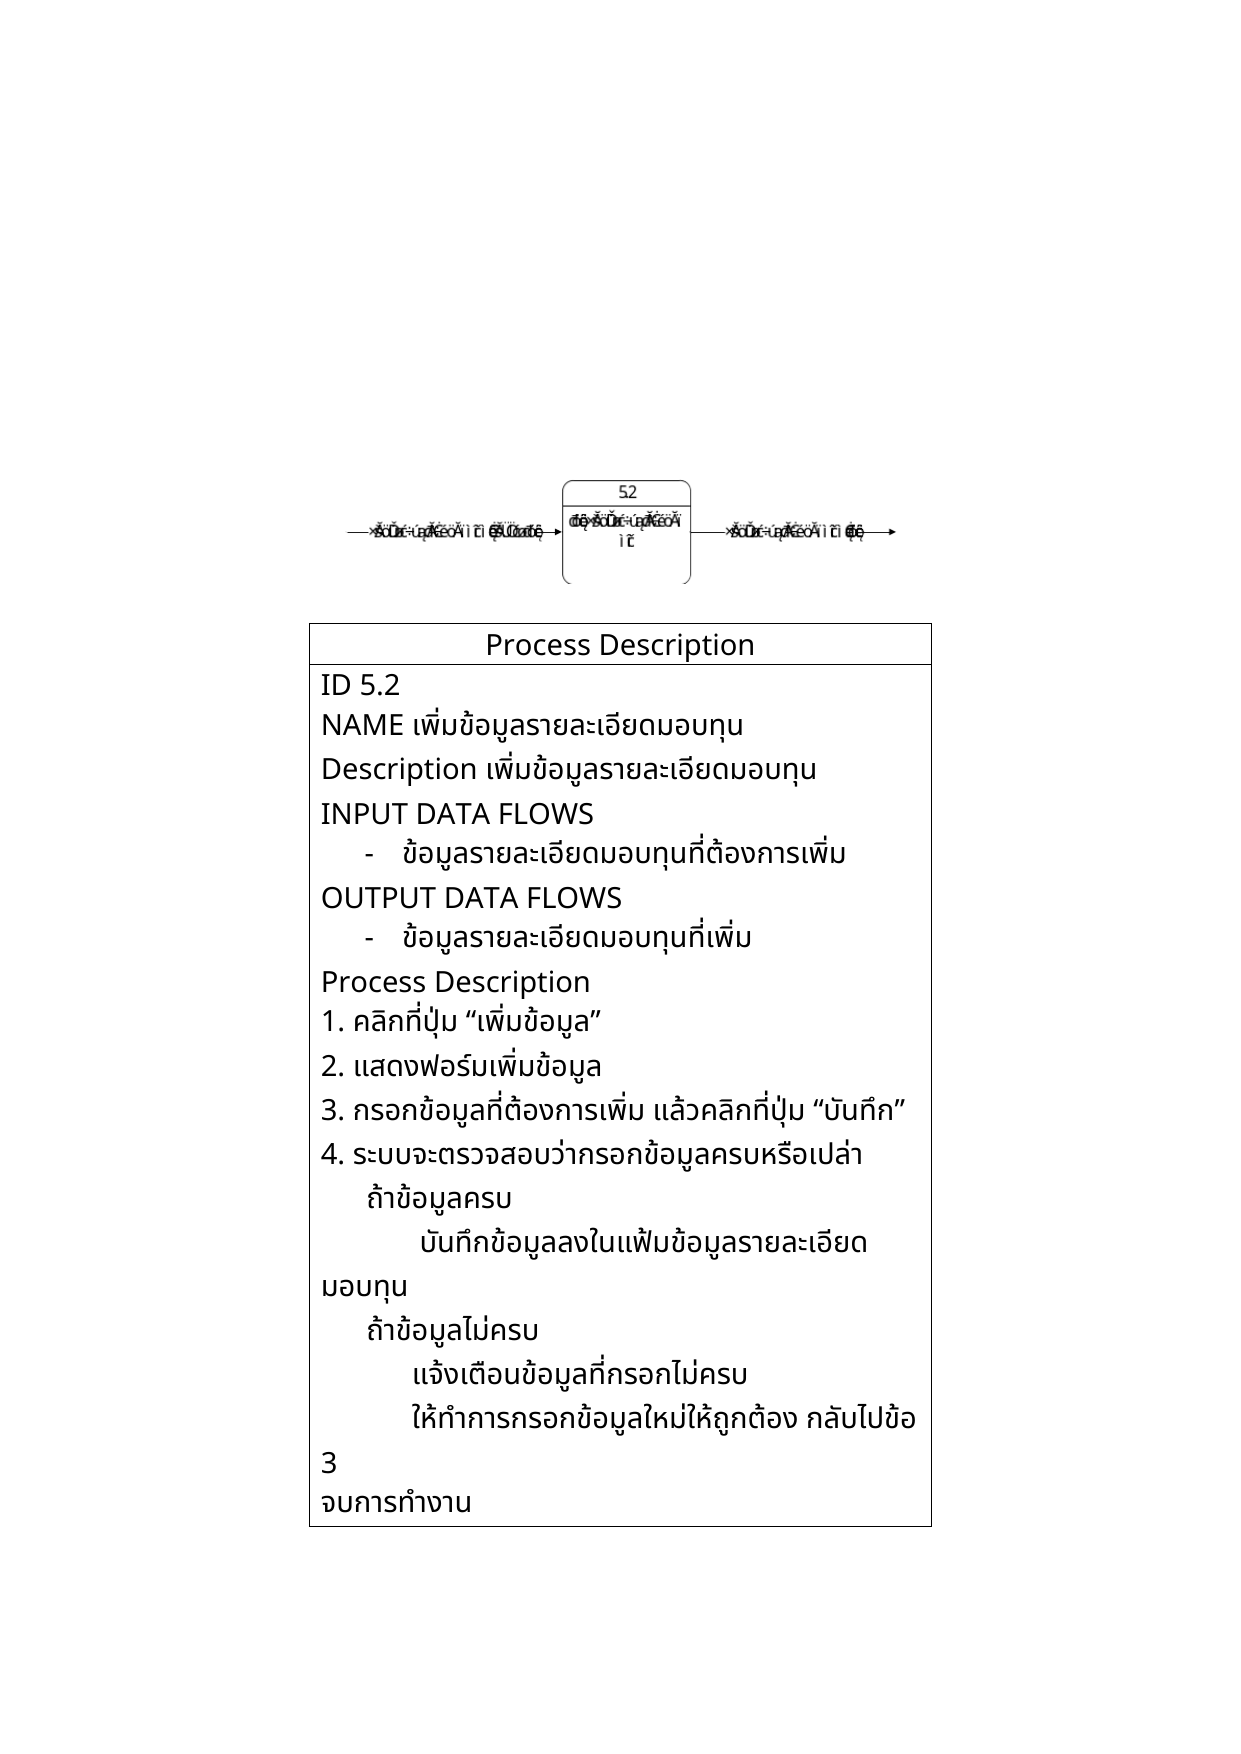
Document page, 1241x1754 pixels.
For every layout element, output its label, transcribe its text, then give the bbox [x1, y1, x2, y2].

table_cell ID 5.2 NAME เพิ่มข้อมูลรายละเอียดมอบทุน Description เพิ่มข้อมูลรายละเอียดมอบทุน INPUT DATA FLOWS ข้อมูลรายละเอียดมอบทุนที่ต้องการเพิ่ม OUTPUT DATA FLOWS ข้อมูลรายละเอียดมอบทุนที่เพิ่ม Process Description 1. คลิกที่ปุ่ม “เพิ่มข้อมูล” 2. แสดงฟอร์มเพิ่มข้อมูล 3. กรอกข้อมูลที่ต้องการเพิ่ม แล้วคลิกที่ปุ่ม “บันทึก” 4. ระบบจะตรวจสอบว่ากรอกข้อมูลครบหรือเปล่า ถ้าข้อมูลครบ บันทึกข้อมูลลงในแฟ้มข้อมูลรายละเอียดมอบทุน ถ้าข้อมูลไม่ครบ แจ้งเตือนข้อมูลที่กรอกไม่ครบ ให้ทำการกรอกข้อมูลใหม่ให้ถูกต้อง กลับไปข้อ 3 จบการทำงาน [310, 665, 931, 1526]
table_header Process Description [310, 624, 931, 664]
